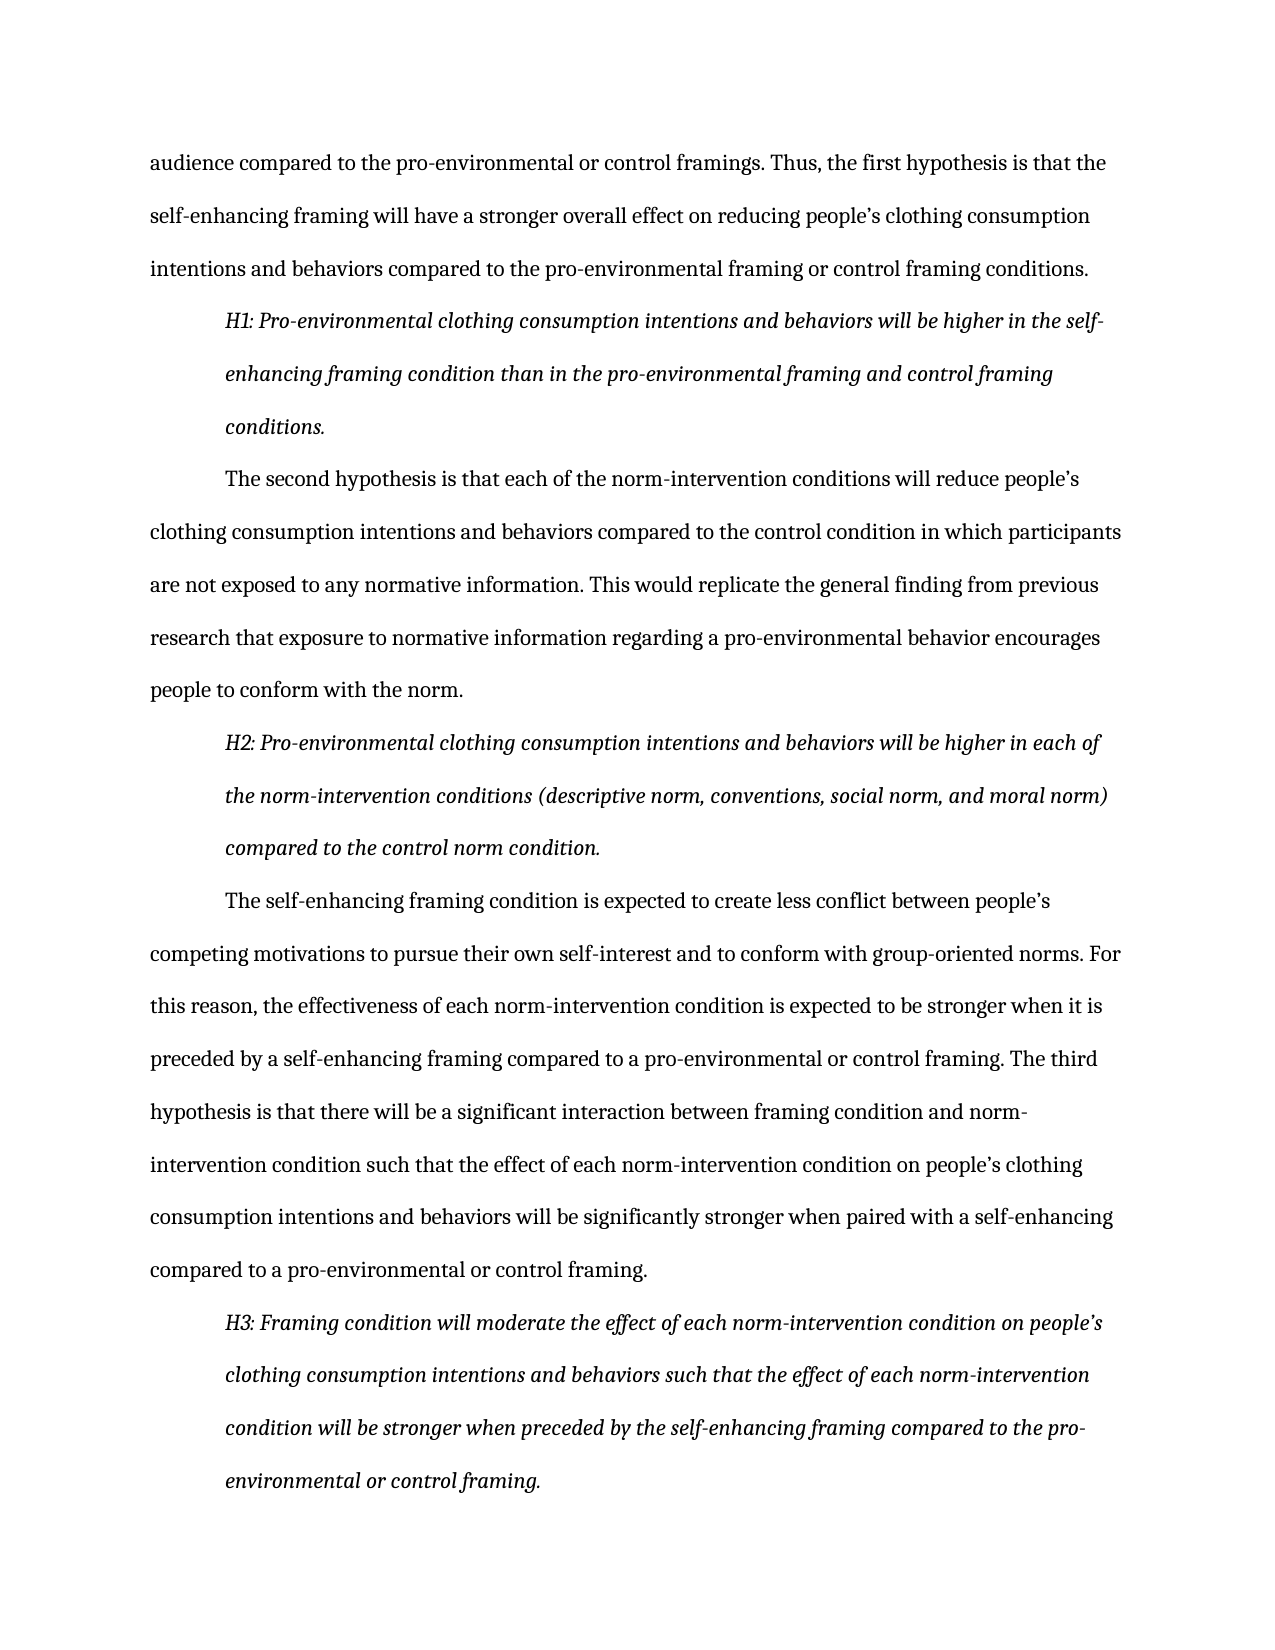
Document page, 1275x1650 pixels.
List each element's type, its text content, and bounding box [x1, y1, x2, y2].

text H2: Pro-environmental clothing consumption intentions and behaviors will be higher in each of the norm-intervention conditions (descriptive norm, conventions, social norm, and moral norm) compared to the control norm condition. [225, 730, 1125, 862]
text The second hypothesis is that each of the norm-intervention conditions will reduce people’s clothing consumption intentions and behaviors compared to the control condition in which participants are not exposed to any normative information. This would replicate the general finding from previous research that exposure to normative information regarding a pro-environmental behavior encourages people to conform with the norm. [150, 466, 1125, 703]
text H3: Framing condition will moderate the effect of each norm-intervention condition on people’s clothing consumption intentions and behaviors such that the effect of each norm-intervention condition will be stronger when preceded by the self-enhancing framing compared to the pro-environmental or control framing. [225, 1309, 1125, 1494]
text H1: Pro-environmental clothing consumption intentions and behaviors will be higher in the self-enhancing framing condition than in the pro-environmental framing and control framing conditions. [225, 308, 1125, 440]
text The self-enhancing framing condition is expected to create less conflict between people’s competing motivations to pursue their own self-interest and to conform with group-oriented norms. For this reason, the effectiveness of each norm-intervention condition is expected to be stronger when it is preceded by a self-enhancing framing compared to a pro-environmental or control framing. The third hypothesis is that there will be a significant interaction between framing condition and norm-intervention condition such that the effect of each norm-intervention condition on people’s clothing consumption intentions and behaviors will be significantly stronger when paired with a self-enhancing compared to a pro-environmental or control framing. [150, 888, 1125, 1283]
